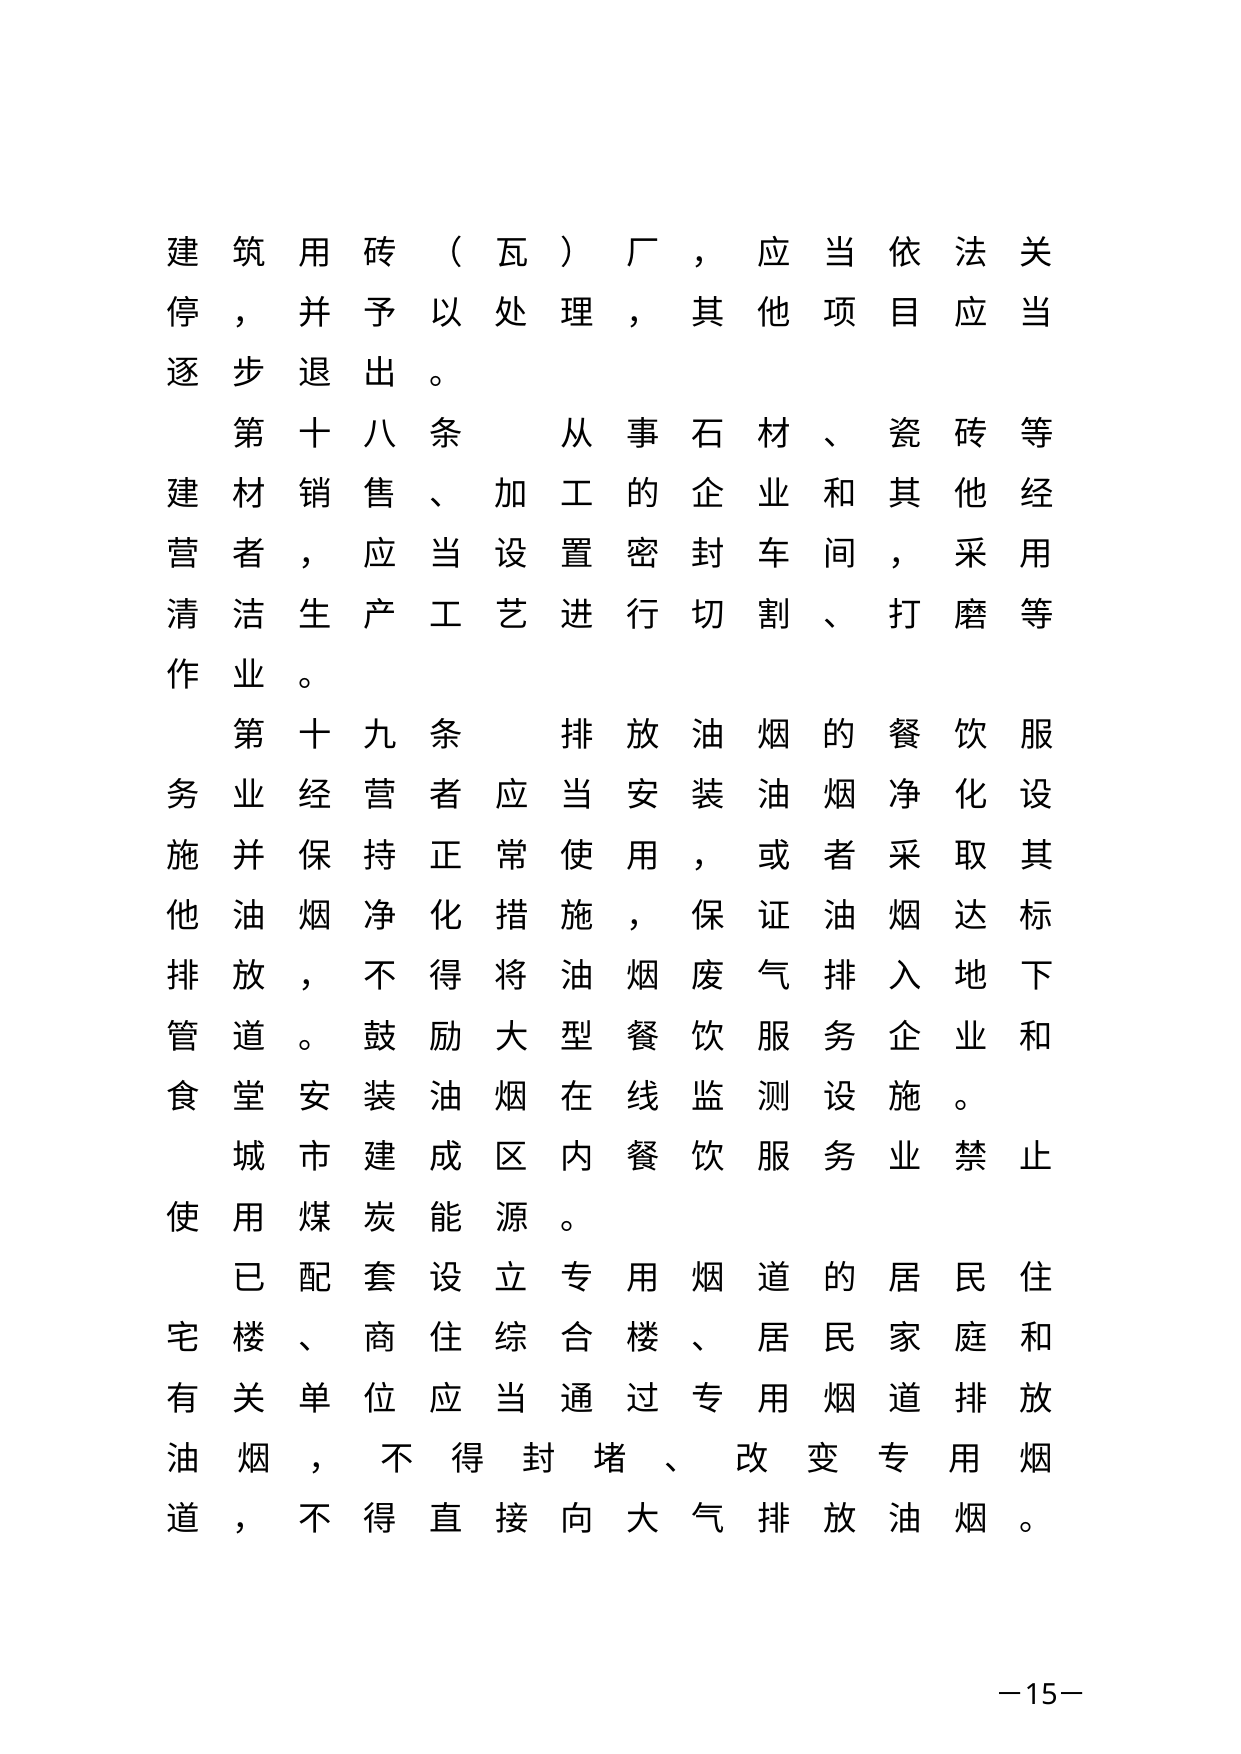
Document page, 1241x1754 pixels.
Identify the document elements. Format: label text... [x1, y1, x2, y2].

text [167, 219, 1085, 400]
text 第十九条 排放油烟的餐饮服务业经营者应当安装油烟净化设施并保持正常使用，或者采取其他油烟净化措施，保证油烟达标排放，不得将油烟废气排入地下管道。鼓励大型餐饮服务企业和食堂安装油烟在线监测设施。 [167, 702, 1085, 1124]
text 城市建成区内餐饮服务业禁止使用煤炭能源。 [167, 1124, 1085, 1245]
text 第十八条 从事石材、瓷砖等建材销售、加工的企业和其他经营者，应当设置密封车间，采用清洁生产工艺进行切割、打磨等作业。 [167, 400, 1085, 702]
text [167, 1245, 1085, 1546]
